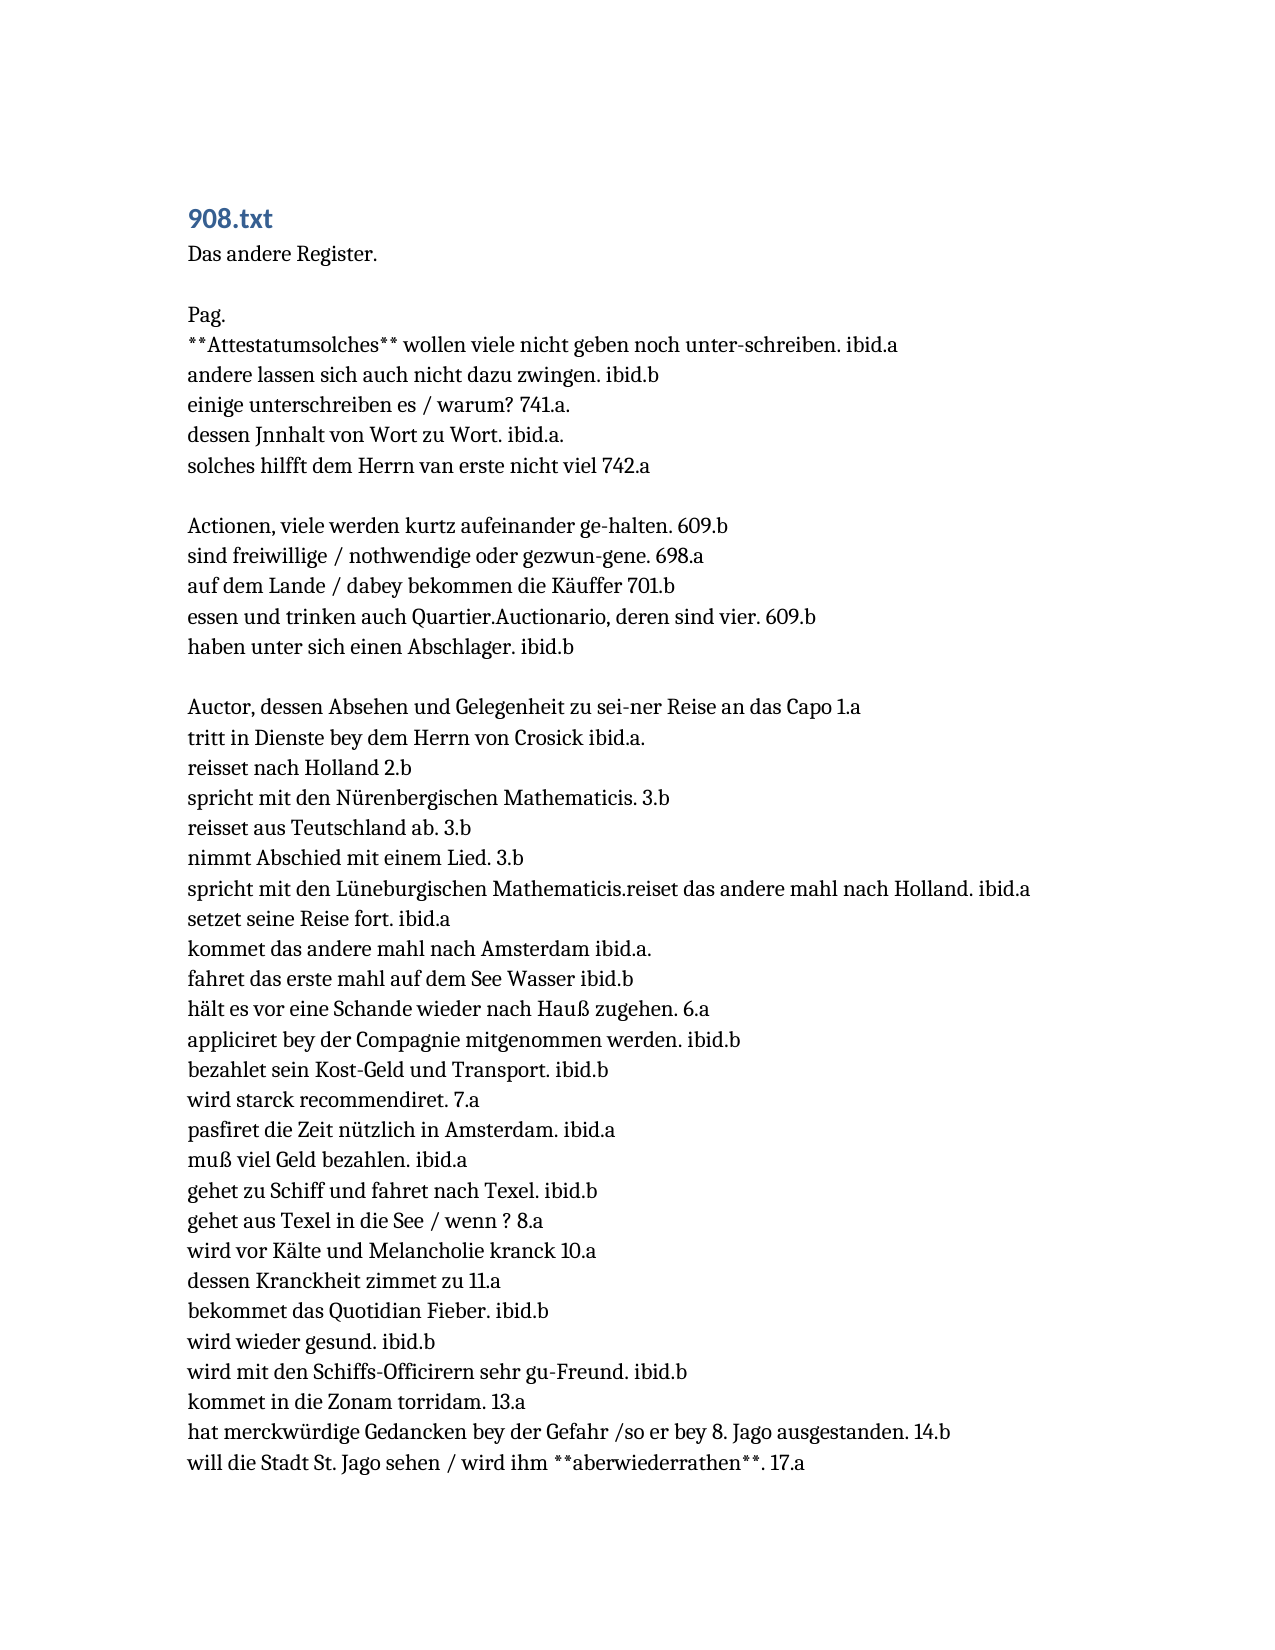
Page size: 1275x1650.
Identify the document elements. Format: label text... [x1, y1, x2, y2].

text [187, 241, 1087, 1476]
subtitle 908.txt [187, 200, 1087, 236]
